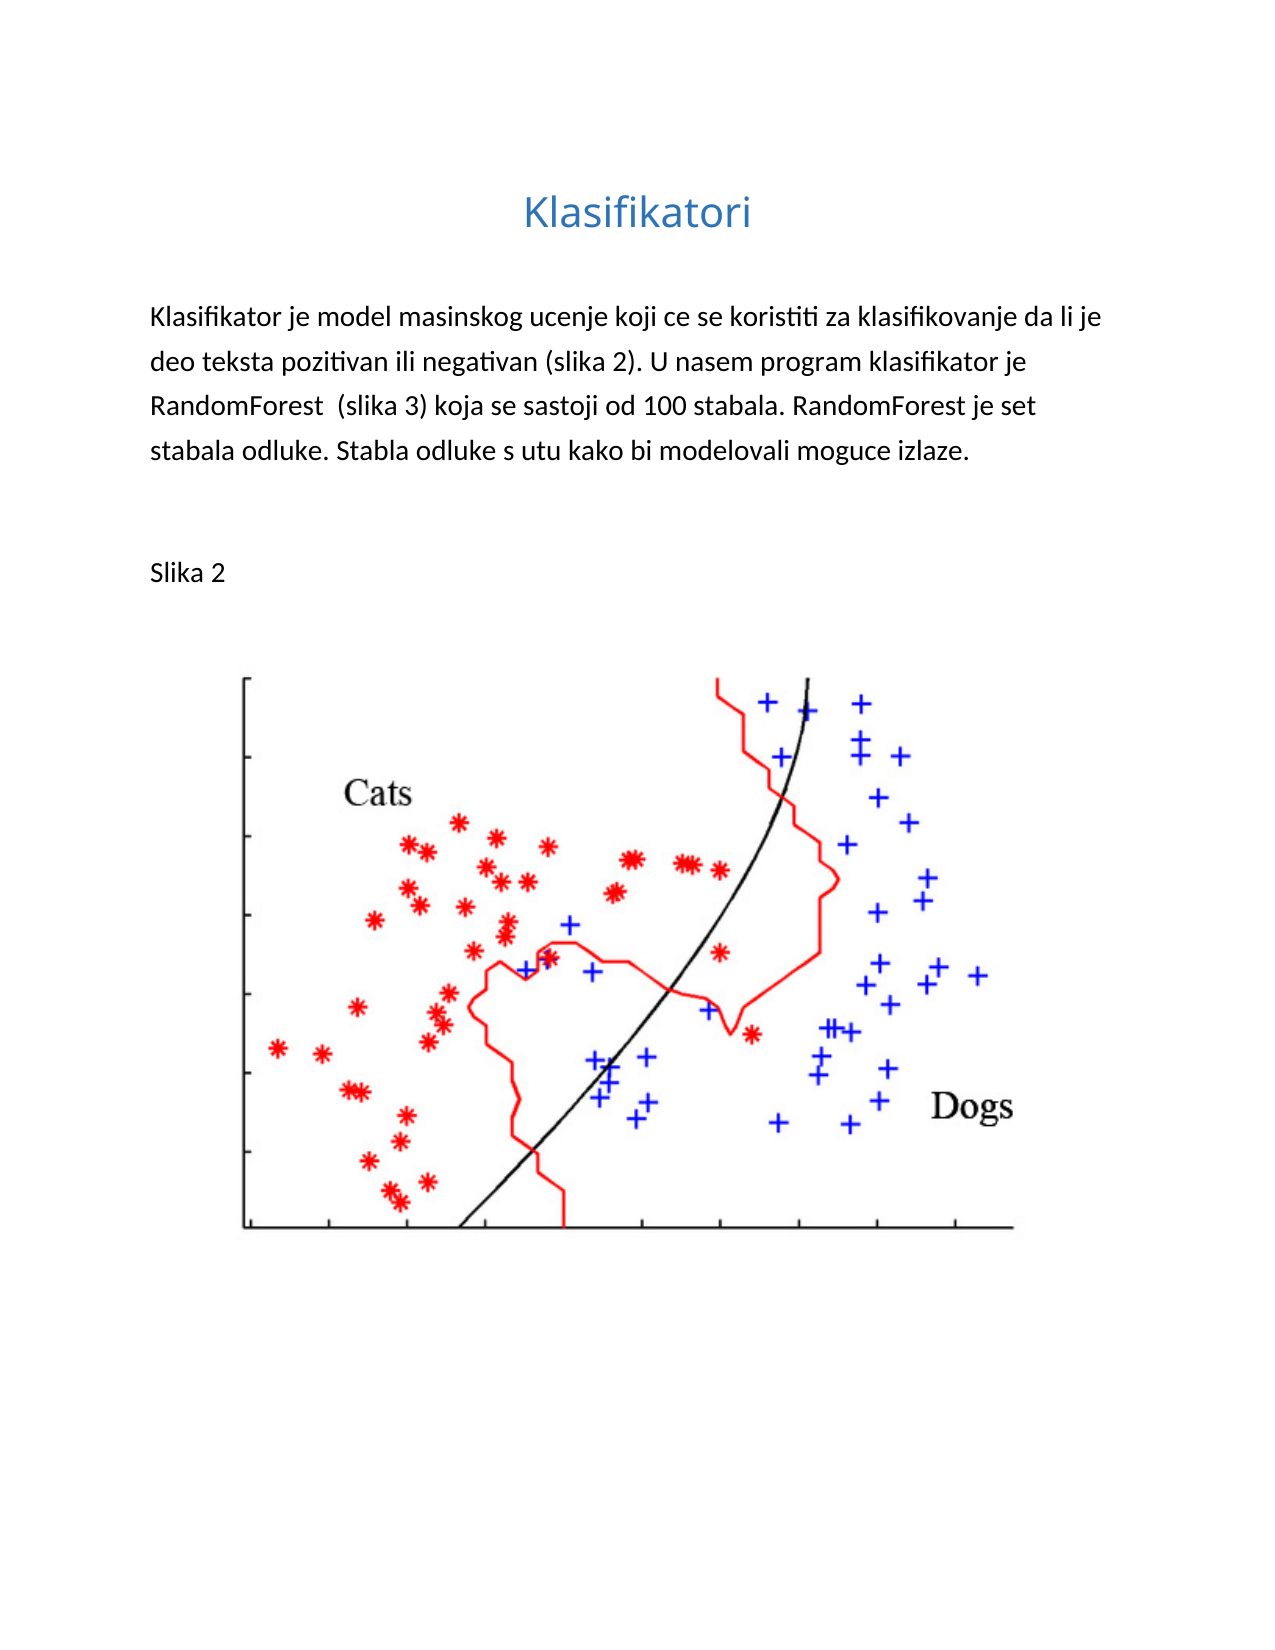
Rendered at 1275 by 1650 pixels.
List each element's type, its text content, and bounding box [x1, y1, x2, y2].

picture [150, 615, 1088, 1319]
text Klasifikator je model masinskog ucenje koji ce se koristiti za klasifikovanje da li je deo teksta pozitivan ili negativan (slika 2). U nasem program klasifikator je RandomForest (slika 3) koja se sastoji od 100 stabala. RandomForest je set stabala odluke. Stabla odluke s utu kako bi modelovali moguce izlaze. [150, 298, 1125, 467]
subtitle Klasifikatori [150, 183, 1125, 240]
text Slika 2 [150, 554, 1125, 590]
